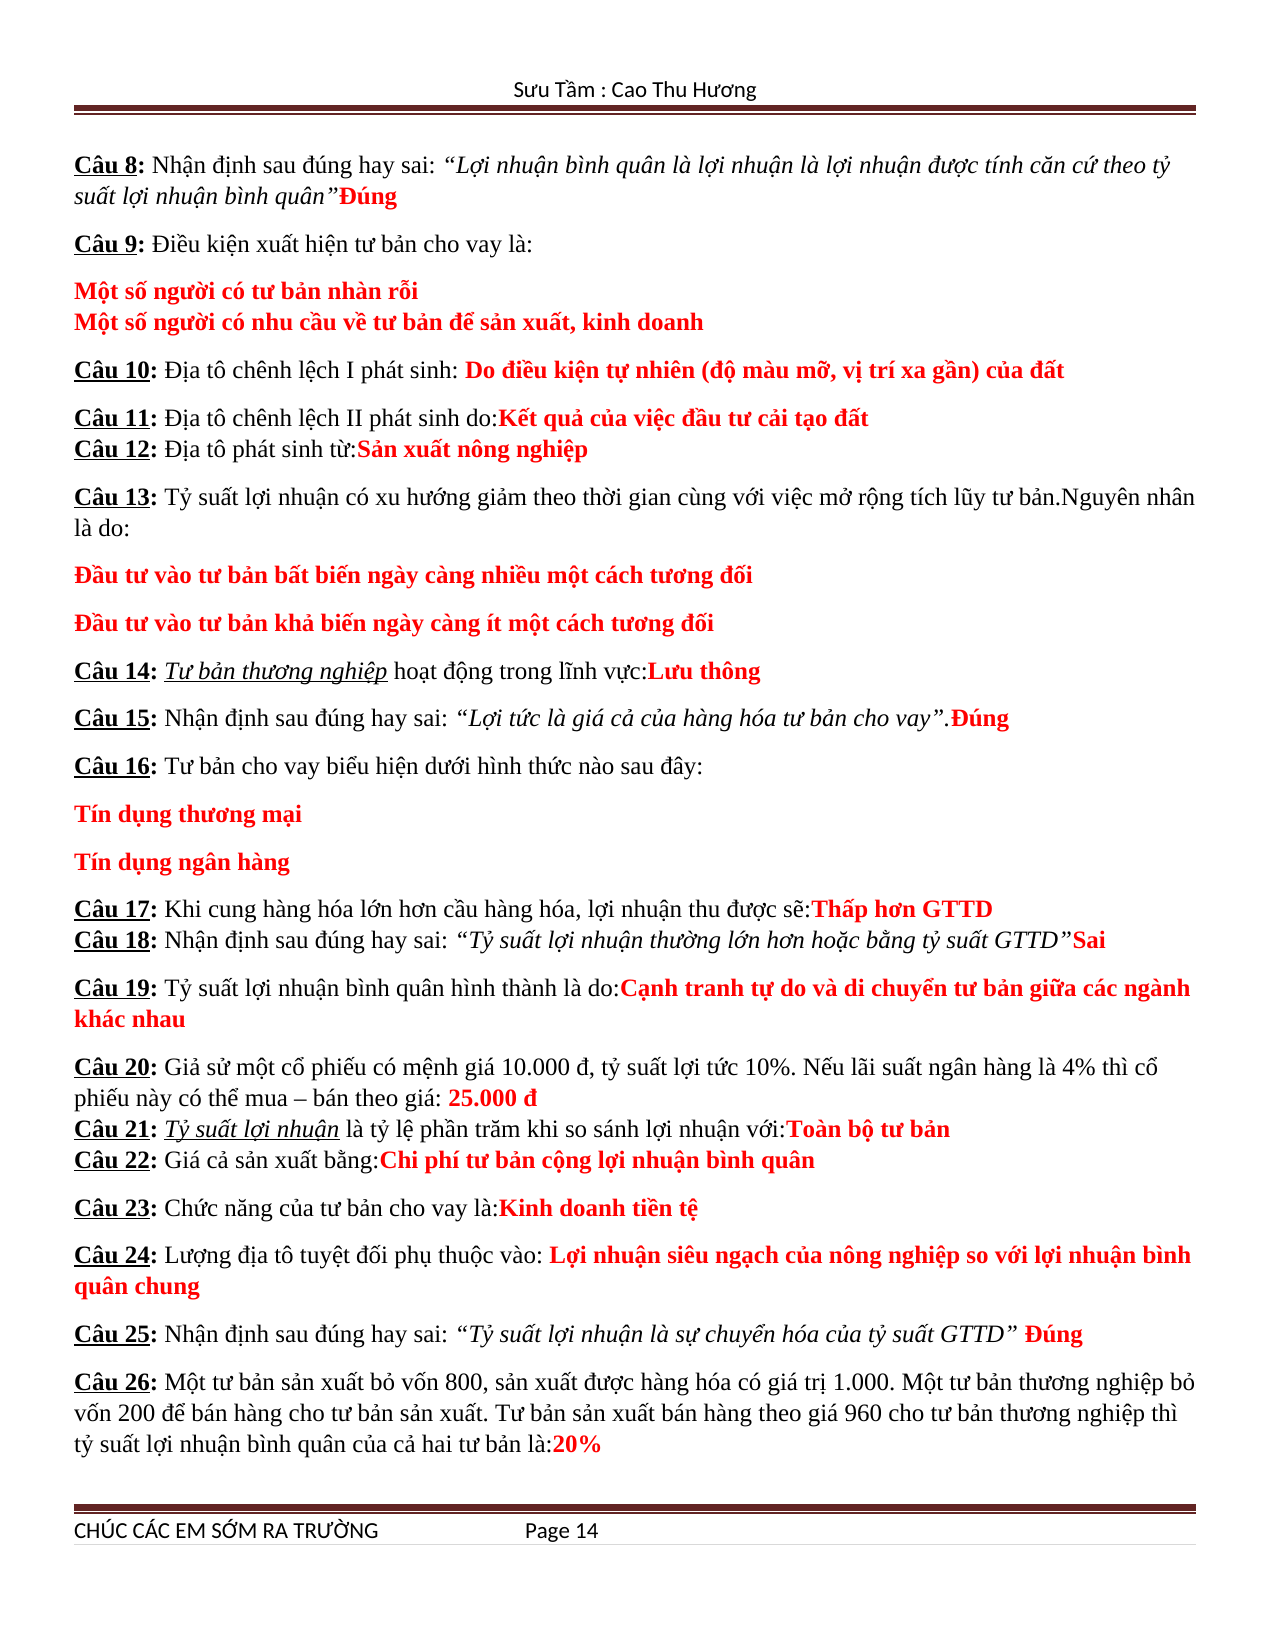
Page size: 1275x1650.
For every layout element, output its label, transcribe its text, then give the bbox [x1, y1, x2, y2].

text Đầu tư vào tư bản bất biến ngày càng nhiều một cách tương đối [74, 560, 1196, 589]
text Câu 25: Nhận định sau đúng hay sai: “Tỷ suất lợi nhuận là sự chuyển hóa của tỷ suất GTTD” Đúng [74, 1319, 1196, 1348]
text Câu 11: Địa tô chênh lệch II phát sinh do:Kết quả của việc đầu tư cải tạo đất Câu 12: Địa tô phát sinh từ:Sản xuất nông nghiệp [74, 403, 1196, 463]
text Câu 23: Chức năng của tư bản cho vay là:Kinh doanh tiền tệ [74, 1193, 1196, 1221]
text Câu 20: Giả sử một cổ phiếu có mệnh giá 10.000 đ, tỷ suất lợi tức 10%. Nếu lãi suất ngân hàng là 4% thì cổ phiếu này có thể mua – bán theo giá: 25.000 đ Câu 21: Tỷ suất lợi nhuận là tỷ lệ phần trăm khi so sánh lợi nhuận với:Toàn bộ tư bản Câu 22: Giá cả sản xuất bằng:Chi phí tư bản cộng lợi nhuận bình quân [74, 1052, 1196, 1174]
text Câu 17: Khi cung hàng hóa lớn hơn cầu hàng hóa, lợi nhuận thu được sẽ:Thấp hơn GTTD Câu 18: Nhận định sau đúng hay sai: “Tỷ suất lợi nhuận thường lớn hơn hoặc bằng tỷ suất GTTD”Sai [74, 894, 1196, 954]
text Câu 16: Tư bản cho vay biểu hiện dưới hình thức nào sau đây: [74, 751, 1196, 780]
text Câu 13: Tỷ suất lợi nhuận có xu hướng giảm theo thời gian cùng với việc mở rộng tích lũy tư bản.Nguyên nhân là do: [74, 482, 1196, 541]
text Tín dụng ngân hàng [74, 847, 1196, 875]
text Câu 8: Nhận định sau đúng hay sai: “Lợi nhuận bình quân là lợi nhuận là lợi nhuận được tính căn cứ theo tỷ suất lợi nhuận bình quân”Đúng [74, 150, 1196, 210]
text Câu 26: Một tư bản sản xuất bỏ vốn 800, sản xuất được hàng hóa có giá trị 1.000. Một tư bản thương nghiệp bỏ vốn 200 để bán hàng cho tư bản sản xuất. Tư bản sản xuất bán hàng theo giá 960 cho tư bản thương nghiệp thì tỷ suất lợi nhuận bình quân của cả hai tư bản là:20% [74, 1367, 1196, 1458]
text Câu 15: Nhận định sau đúng hay sai: “Lợi tức là giá cả của hàng hóa tư bản cho vay”.Đúng [74, 703, 1196, 732]
text Câu 24: Lượng địa tô tuyệt đối phụ thuộc vào: Lợi nhuận siêu ngạch của nông nghiệp so với lợi nhuận bình quân chung [74, 1240, 1196, 1300]
text Tín dụng thương mại [74, 799, 1196, 828]
text Câu 9: Điều kiện xuất hiện tư bản cho vay là: [74, 229, 1196, 257]
text Một số người có tư bản nhàn rỗi Một số người có nhu cầu về tư bản để sản xuất, kinh doanh [74, 276, 1196, 336]
text Câu 14: Tư bản thương nghiệp hoạt động trong lĩnh vực:Lưu thông [74, 656, 1196, 684]
text Câu 19: Tỷ suất lợi nhuận bình quân hình thành là do:Cạnh tranh tự do và di chuyển tư bản giữa các ngành khác nhau [74, 973, 1196, 1033]
text Câu 10: Địa tô chênh lệch I phát sinh: Do điều kiện tự nhiên (độ màu mỡ, vị trí xa gần) của đất [74, 355, 1196, 384]
text Đầu tư vào tư bản khả biến ngày càng ít một cách tương đối [74, 608, 1196, 637]
